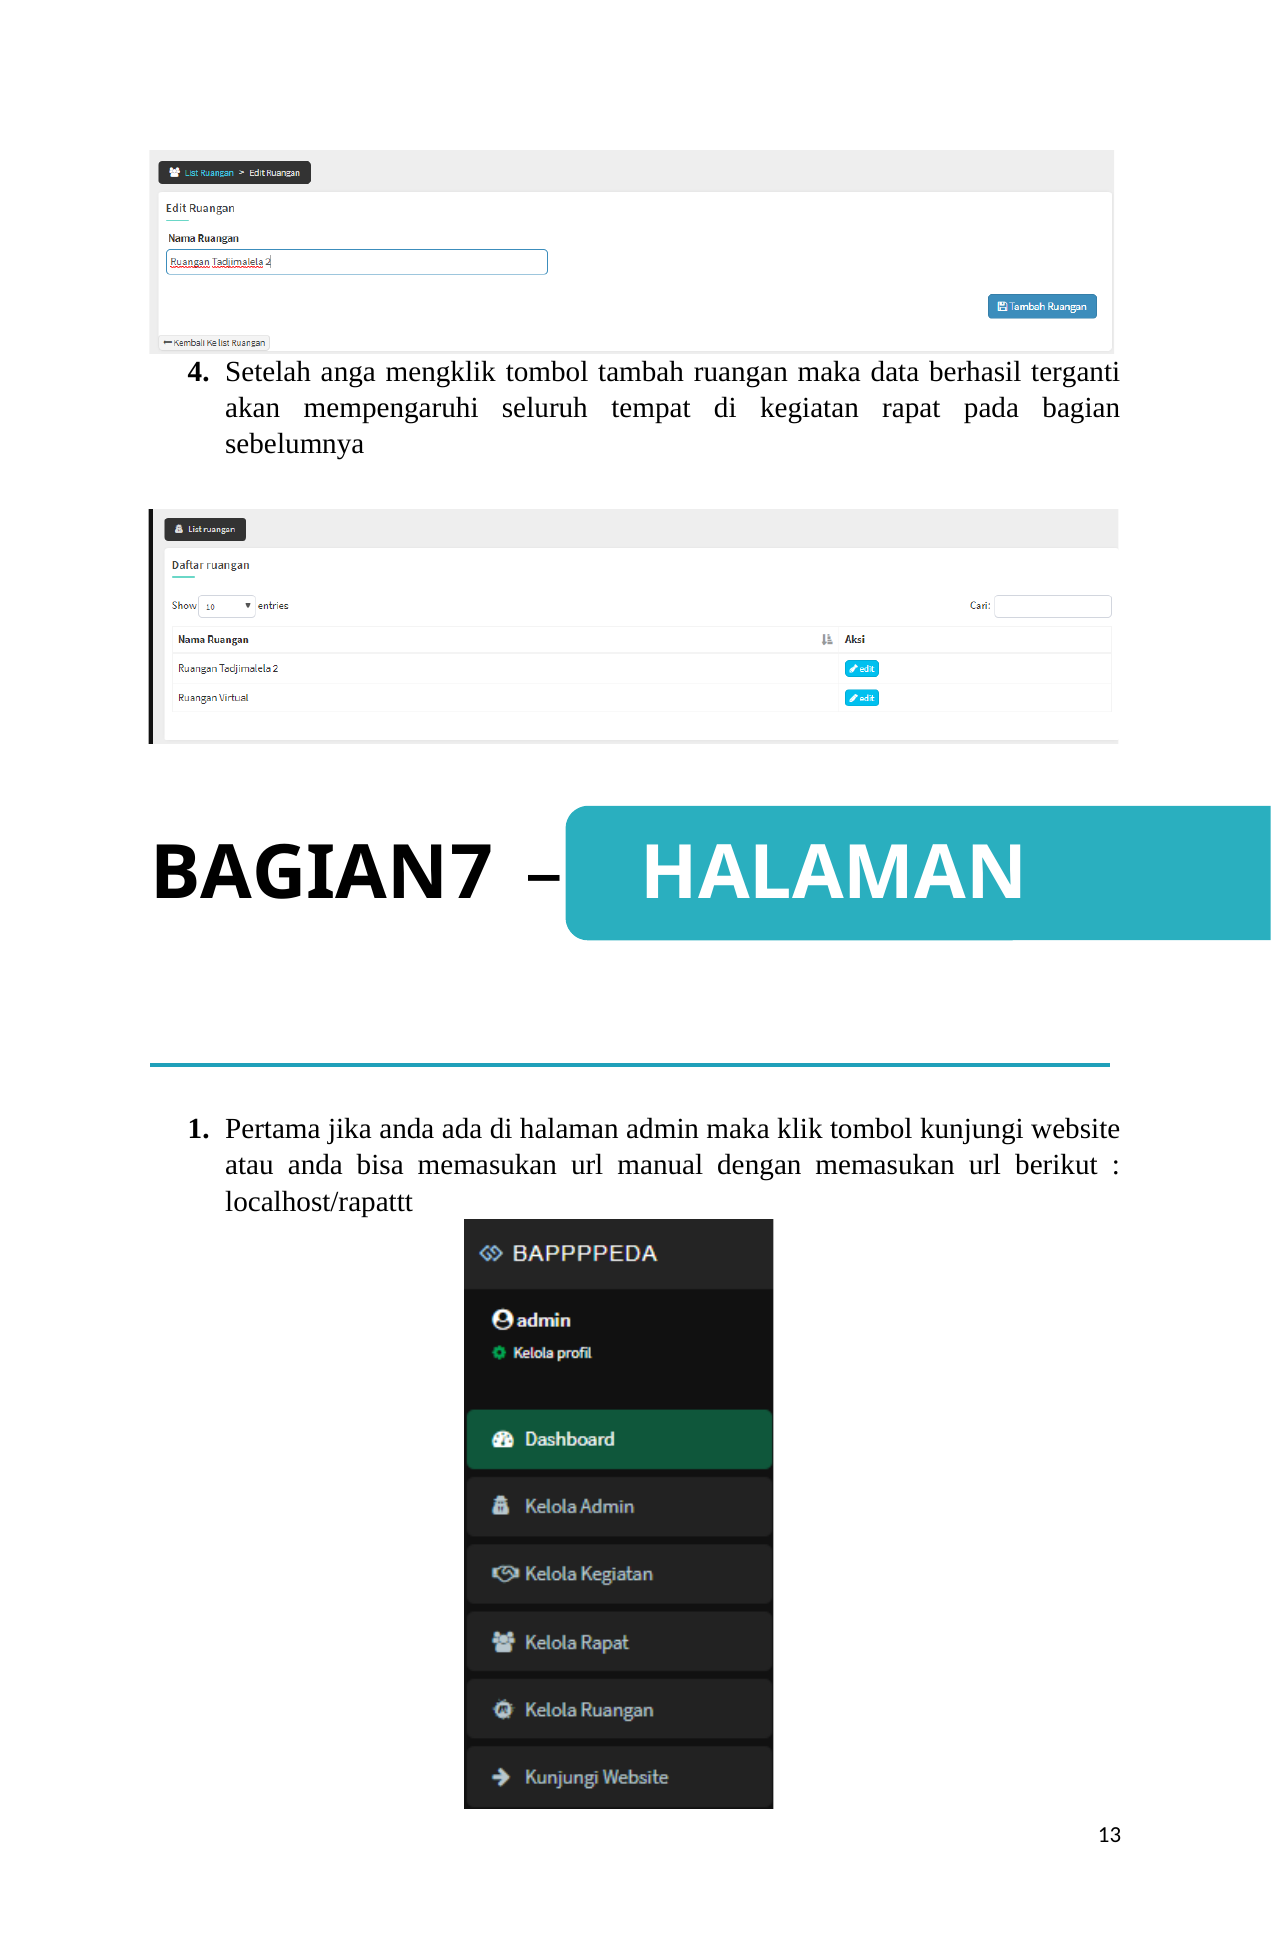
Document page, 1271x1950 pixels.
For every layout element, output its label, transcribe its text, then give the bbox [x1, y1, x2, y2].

list Setelah anga mengklik tombol tambah ruangan maka data berhasil terganti akan mempengaruhi seluruh tempat di kegiatan rapat pada bagian sebelumnya [187, 150, 1121, 460]
list Pertama jika anda ada di halaman admin maka klik tombol kunjungi website atau anda bisa memasukan url manual dengan memasukan url berikut : localhost/rapattt [187, 1111, 1121, 1217]
text BAGIAN 7 – HALAMAN UTAMA [150, 818, 1121, 1031]
